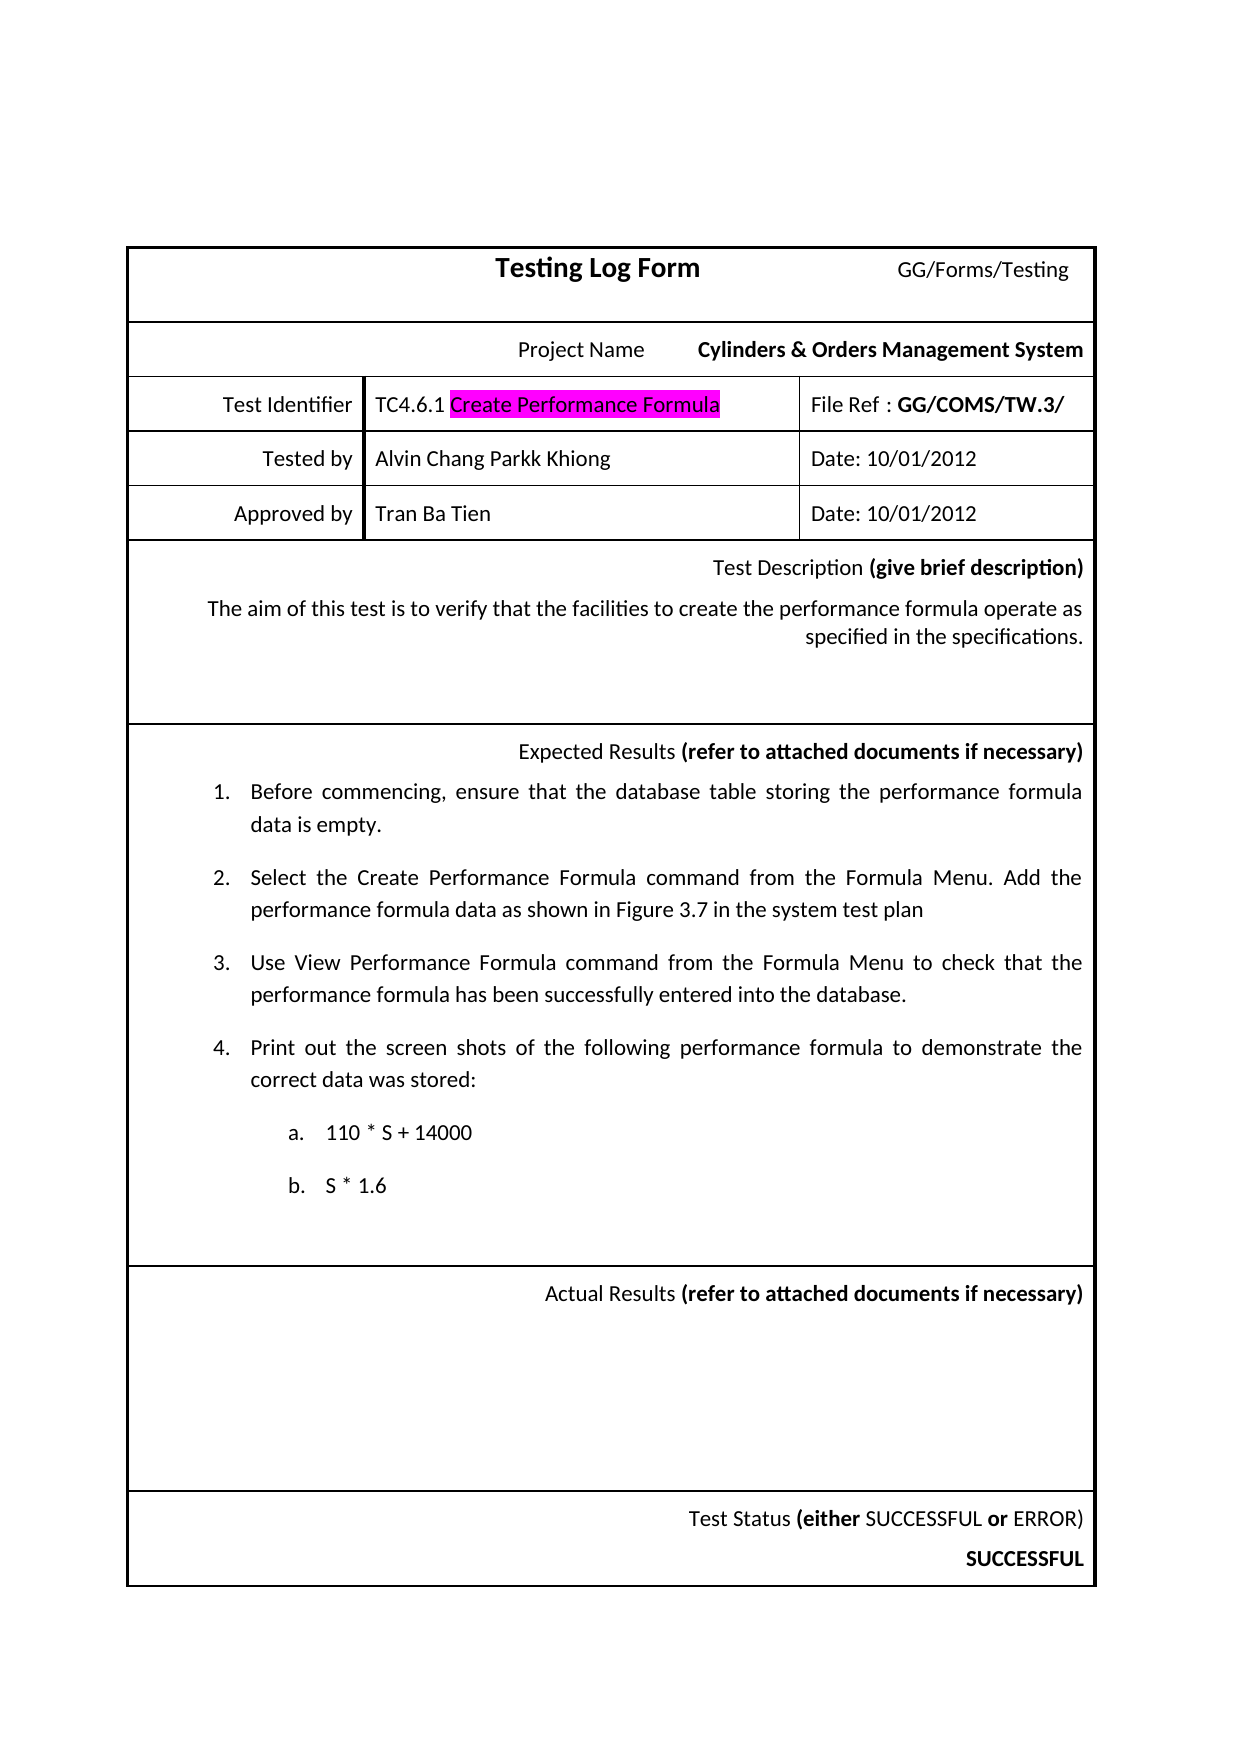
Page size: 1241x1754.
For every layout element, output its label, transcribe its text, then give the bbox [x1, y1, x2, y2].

table_cell Date: 10/01/2012 [800, 432, 1093, 485]
table_cell Project Name Cylinders & Orders Management System [129, 323, 1093, 376]
table_cell Test Status (either SUCCESSFUL or ERROR) SUCCESSFUL [129, 1492, 1093, 1585]
table_cell File Ref : GG/COMS/TW.3/ [800, 377, 1093, 430]
table_cell Tested by [129, 432, 362, 485]
table_cell Alvin Chang Parkk Khiong [366, 432, 799, 485]
table_cell TC4.6.1 Create Performance Formula [366, 377, 799, 430]
table_cell Test Identifier [129, 377, 362, 430]
table_cell Date: 10/01/2012 [800, 486, 1093, 539]
table_header Testing Log Form GG/Forms/Testing [129, 249, 1093, 321]
table_cell Expected Results (refer to attached documents if necessary) Before commencing, ensure that the database table storing the performance formula data is empty. Select the Create Performance Formula command from the Formula Menu. Add the performance formula data as shown in Figure 3.7 in the system test plan Use View Performance Formula command from the Formula Menu to check that the performance formula has been successfully entered into the database. Print out the screen shots of the following performance formula to demonstrate the correct data was stored: 110 * S + 14000 S * 1.6 [129, 725, 1093, 1265]
table_cell Actual Results (refer to attached documents if necessary) [129, 1267, 1093, 1490]
table_cell Test Description (give brief description) The aim of this test is to verify that the facilities to create the performance formula operate as specified in the specifications. [129, 541, 1093, 723]
table_cell Approved by [129, 486, 362, 539]
table_cell Tran Ba Tien [366, 486, 799, 539]
